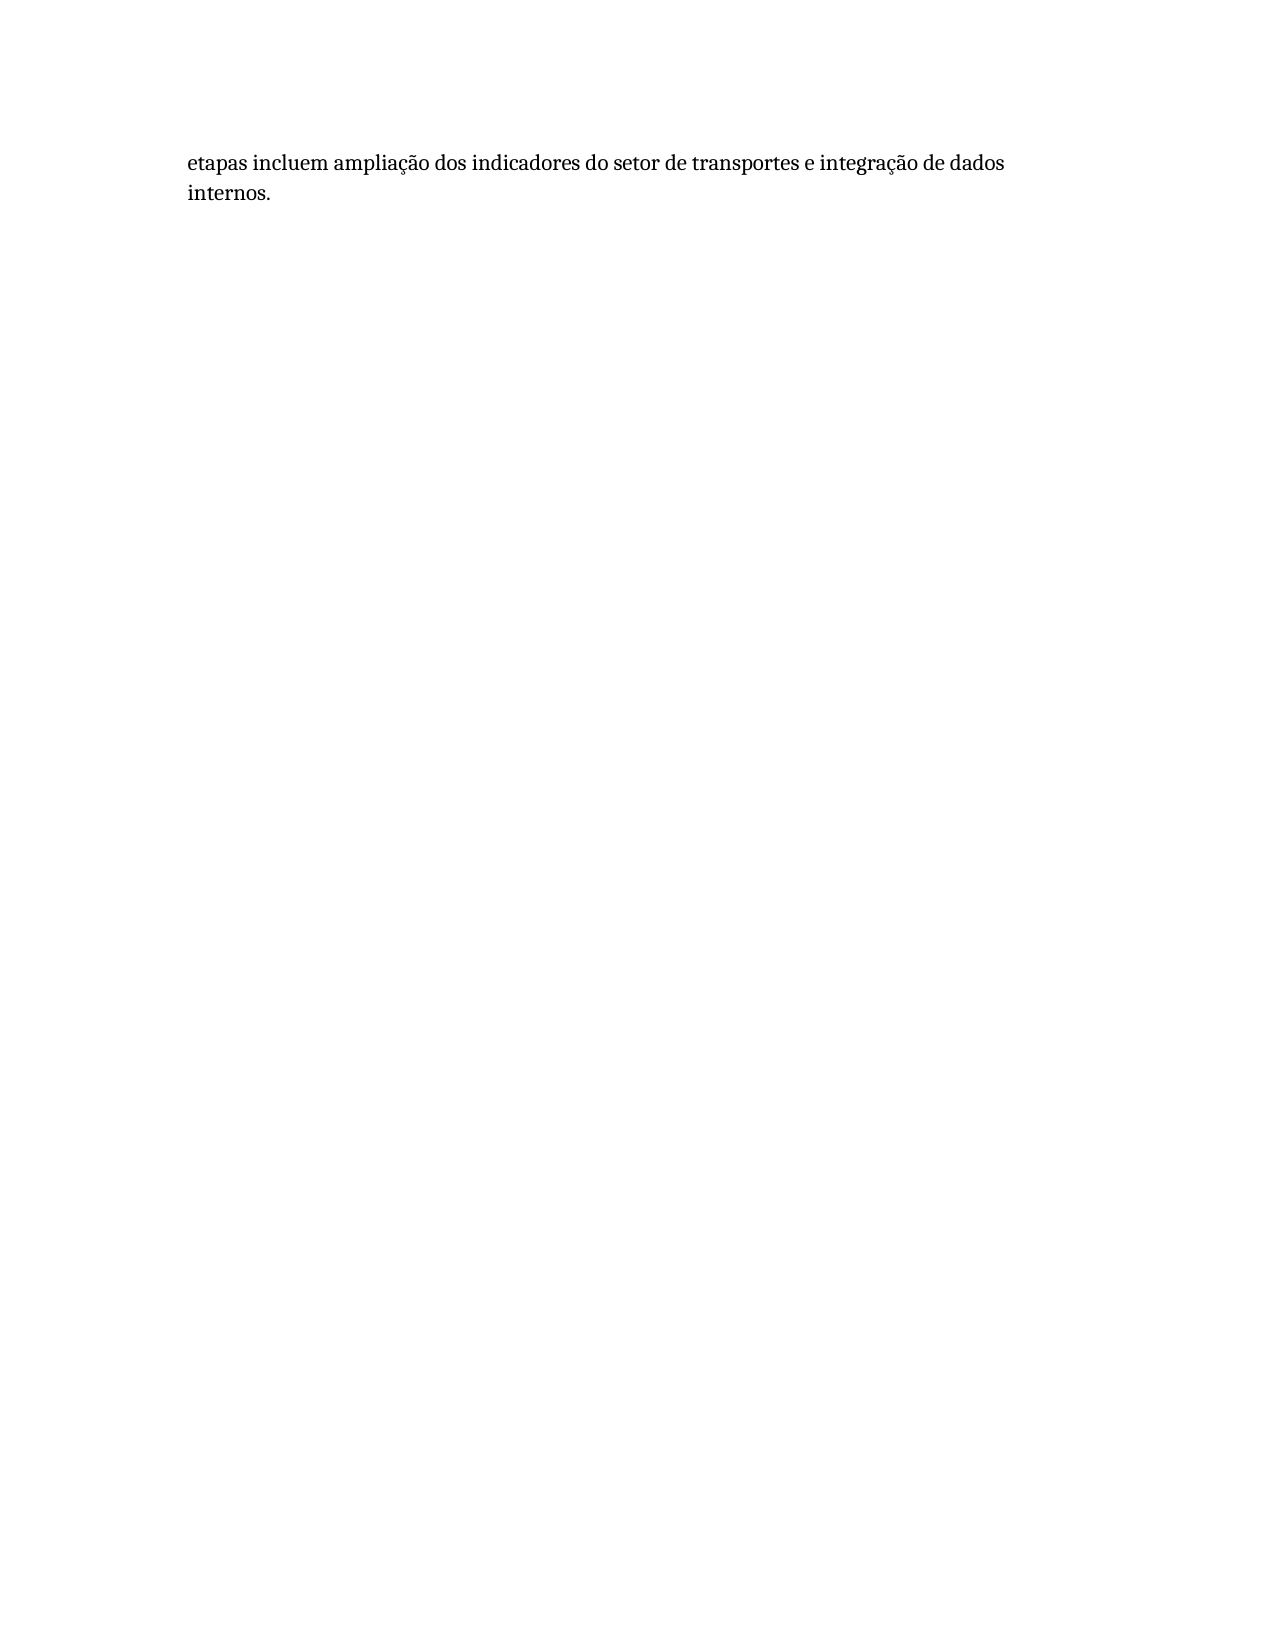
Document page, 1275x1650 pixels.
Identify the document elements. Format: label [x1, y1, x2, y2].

text [187, 150, 1087, 207]
